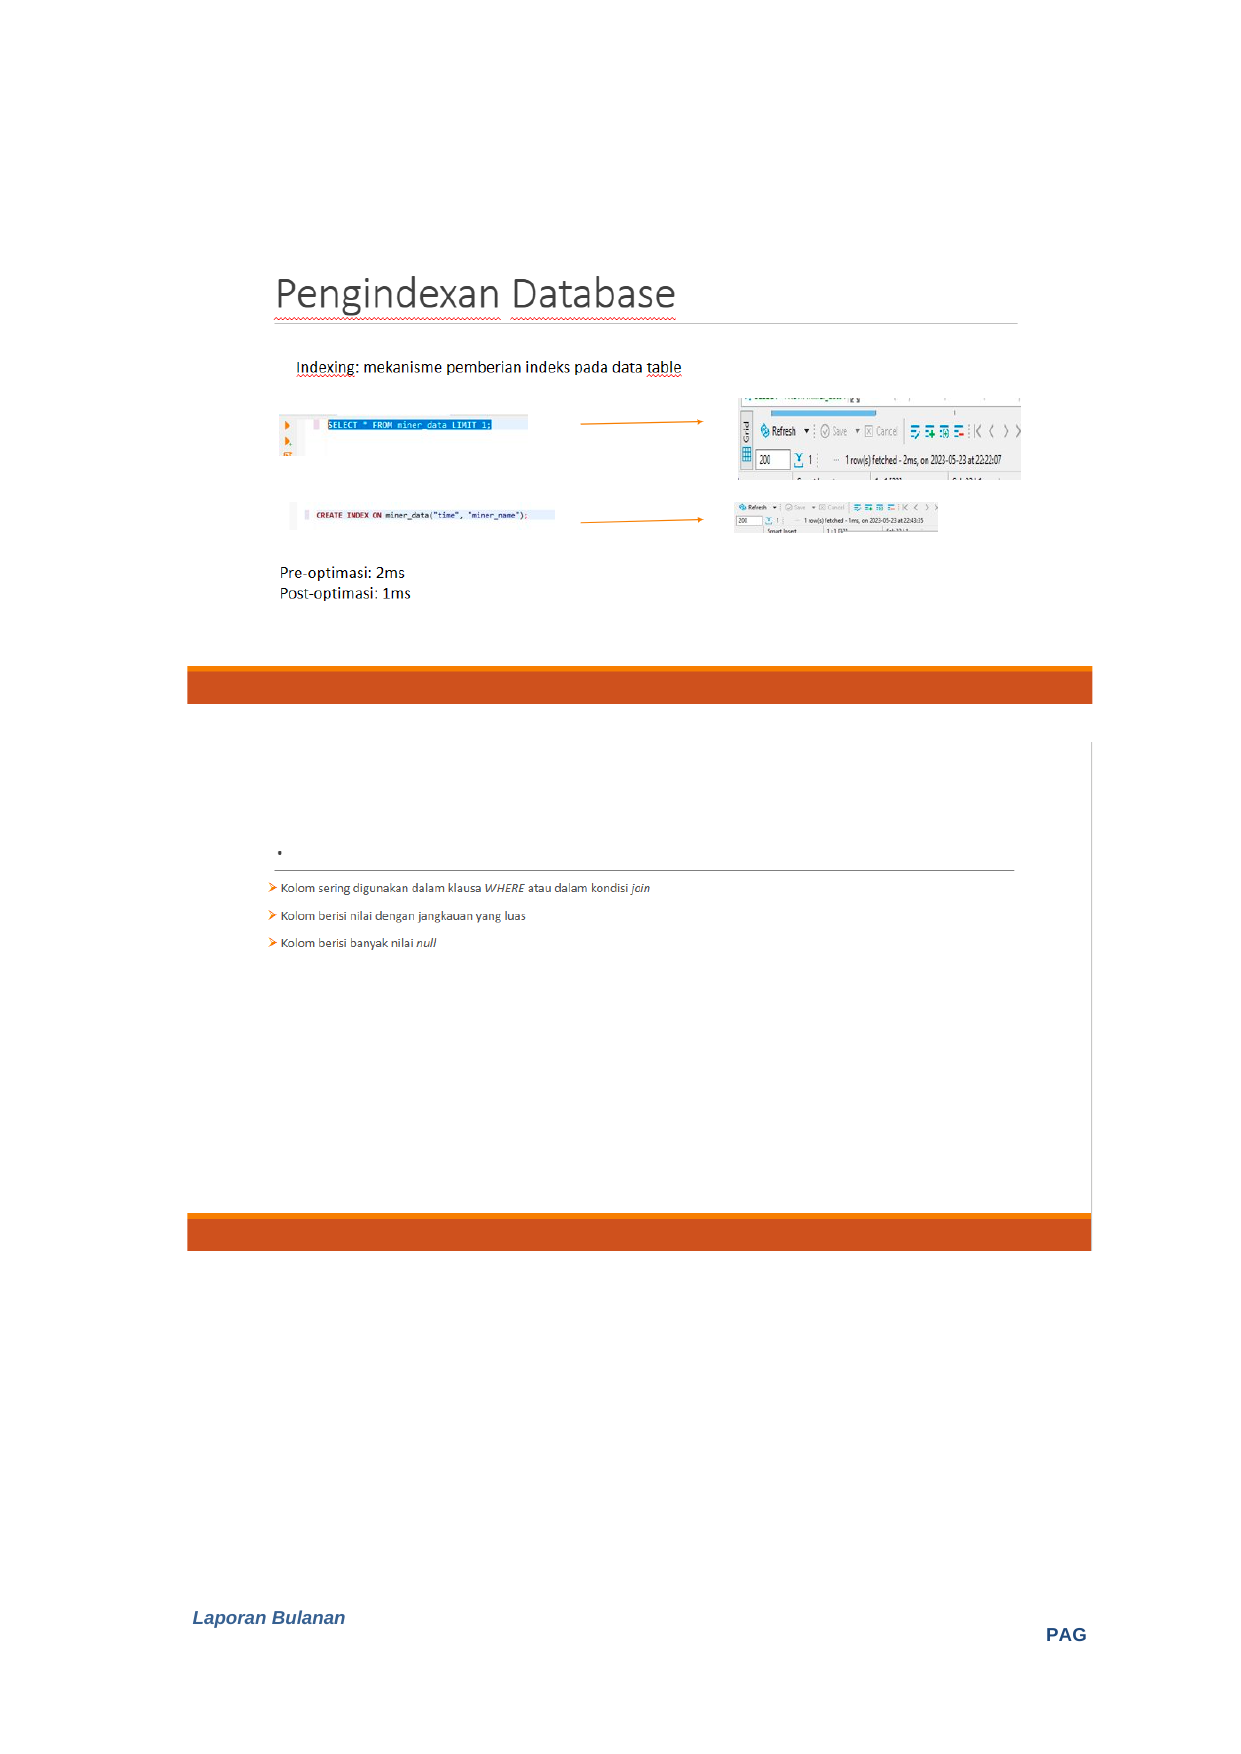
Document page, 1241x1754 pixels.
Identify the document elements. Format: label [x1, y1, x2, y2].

picture [187, 195, 1093, 704]
picture [187, 742, 1093, 1251]
